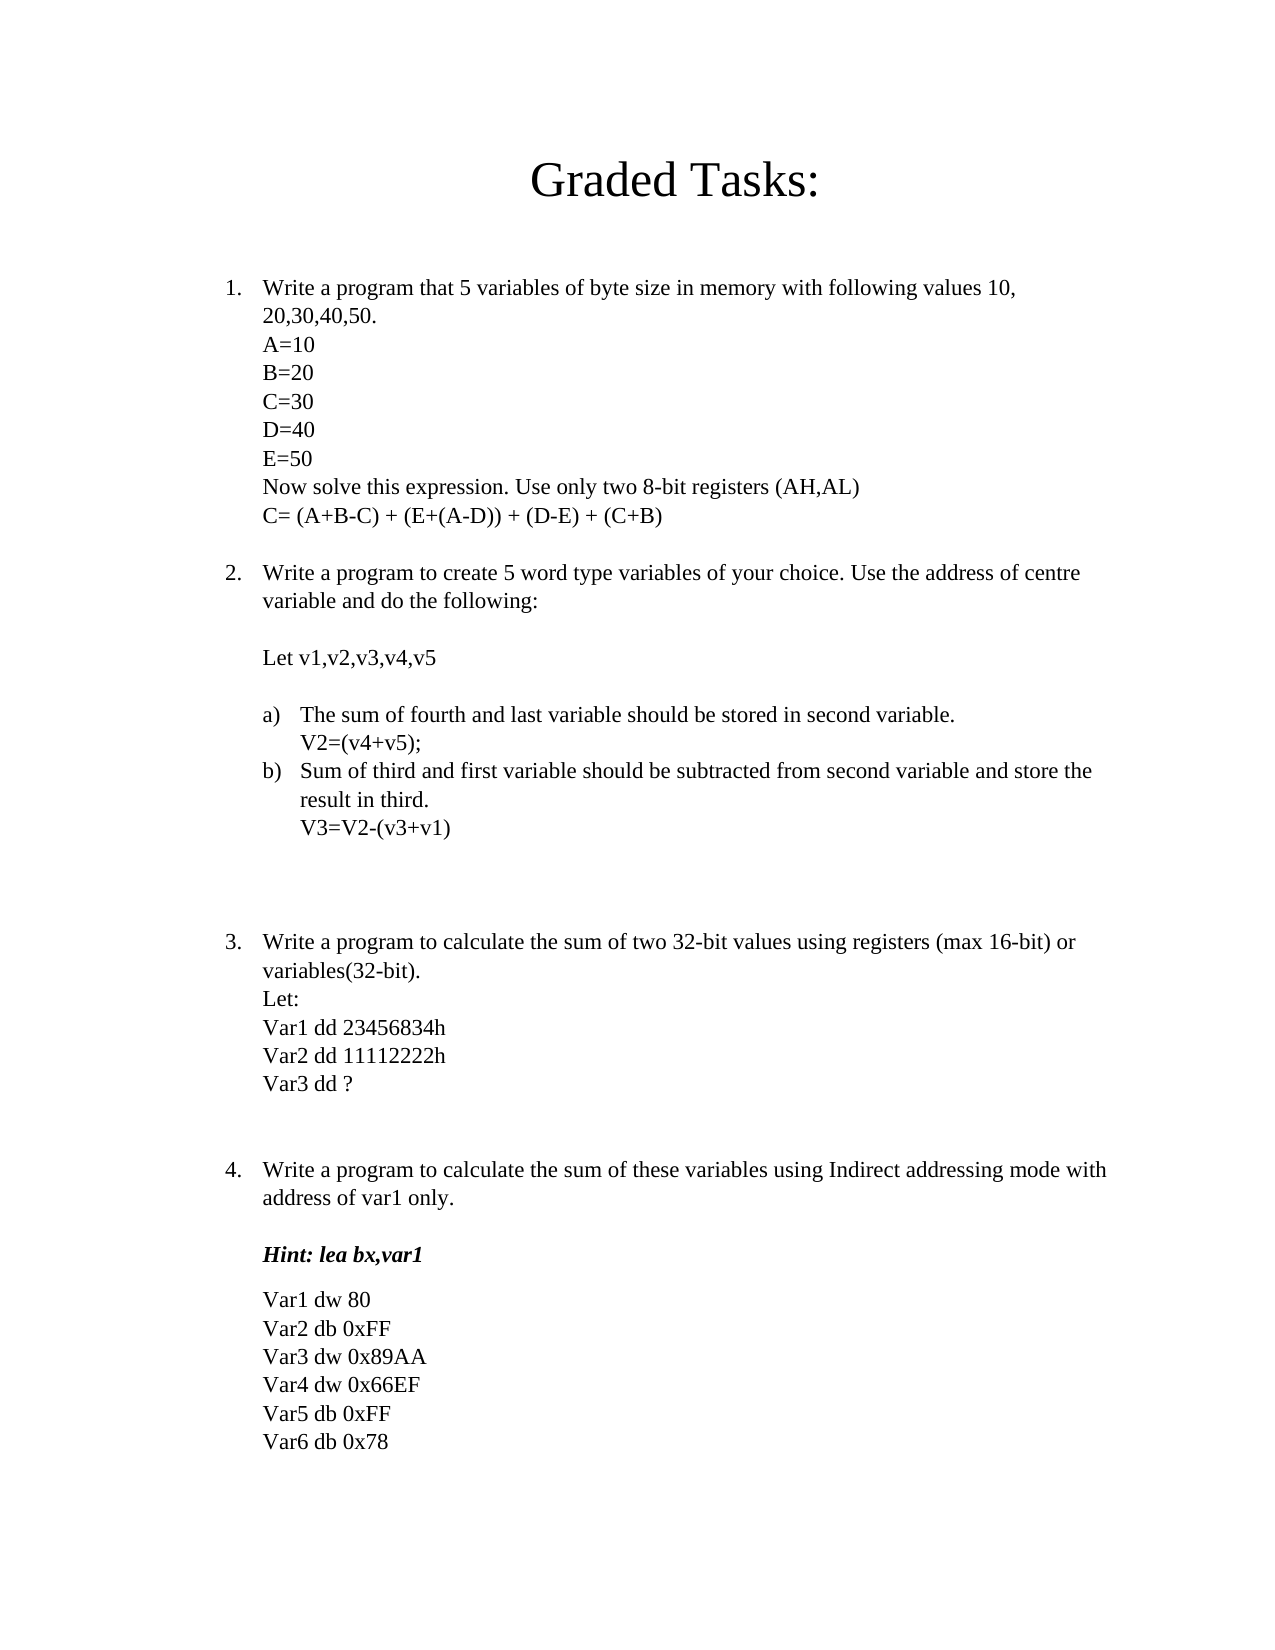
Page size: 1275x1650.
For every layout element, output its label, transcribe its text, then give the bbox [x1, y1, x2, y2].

list Write a program to calculate the sum of two 32-bit values using registers (max 16-bit) or variables(32-bit). [225, 928, 1125, 983]
list V3=V2-(v3+v1) [300, 814, 1125, 841]
list Now solve this expression. Use only two 8-bit registers (AH,AL) [262, 473, 1125, 499]
list A=10 [262, 331, 1125, 357]
list V2=(v4+v5); [300, 729, 1125, 756]
list B=20 [262, 359, 1125, 386]
text Var5 db 0xFF [262, 1400, 1125, 1426]
text Var2 db 0xFF [262, 1314, 1125, 1341]
text Var4 dw 0x66EF [262, 1371, 1125, 1398]
list The sum of fourth and last variable should be stored in second variable. [262, 701, 1125, 727]
list Write a program to calculate the sum of these variables using Indirect addressing mode with address of var1 only. [225, 1156, 1125, 1211]
list Write a program that 5 variables of byte size in memory with following values 10, 20,30,40,50. [225, 274, 1125, 329]
list Var3 dd ? [262, 1070, 1125, 1097]
list Let: [262, 985, 1125, 1011]
list Write a program to create 5 word type variables of your choice. Use the address of centre variable and do the following: [225, 558, 1125, 613]
list Graded Tasks: [225, 150, 1125, 207]
list Var2 dd 11112222h [262, 1042, 1125, 1068]
list E=50 [262, 445, 1125, 471]
text Var3 dw 0x89AA [262, 1343, 1125, 1369]
list Hint: lea bx,var1 [262, 1241, 1125, 1267]
text Var1 dw 80 [262, 1286, 1125, 1312]
list Var1 dd 23456834h [262, 1013, 1125, 1040]
list D=40 [262, 416, 1125, 443]
text Var6 db 0x78 [262, 1428, 1125, 1455]
list Let v1,v2,v3,v4,v5 [262, 644, 1125, 670]
list C=30 [262, 388, 1125, 414]
list Sum of third and first variable should be subtracted from second variable and store the result in third. [262, 758, 1125, 812]
list C= (A+B-C) + (E+(A-D)) + (D-E) + (C+B) [262, 502, 1125, 528]
